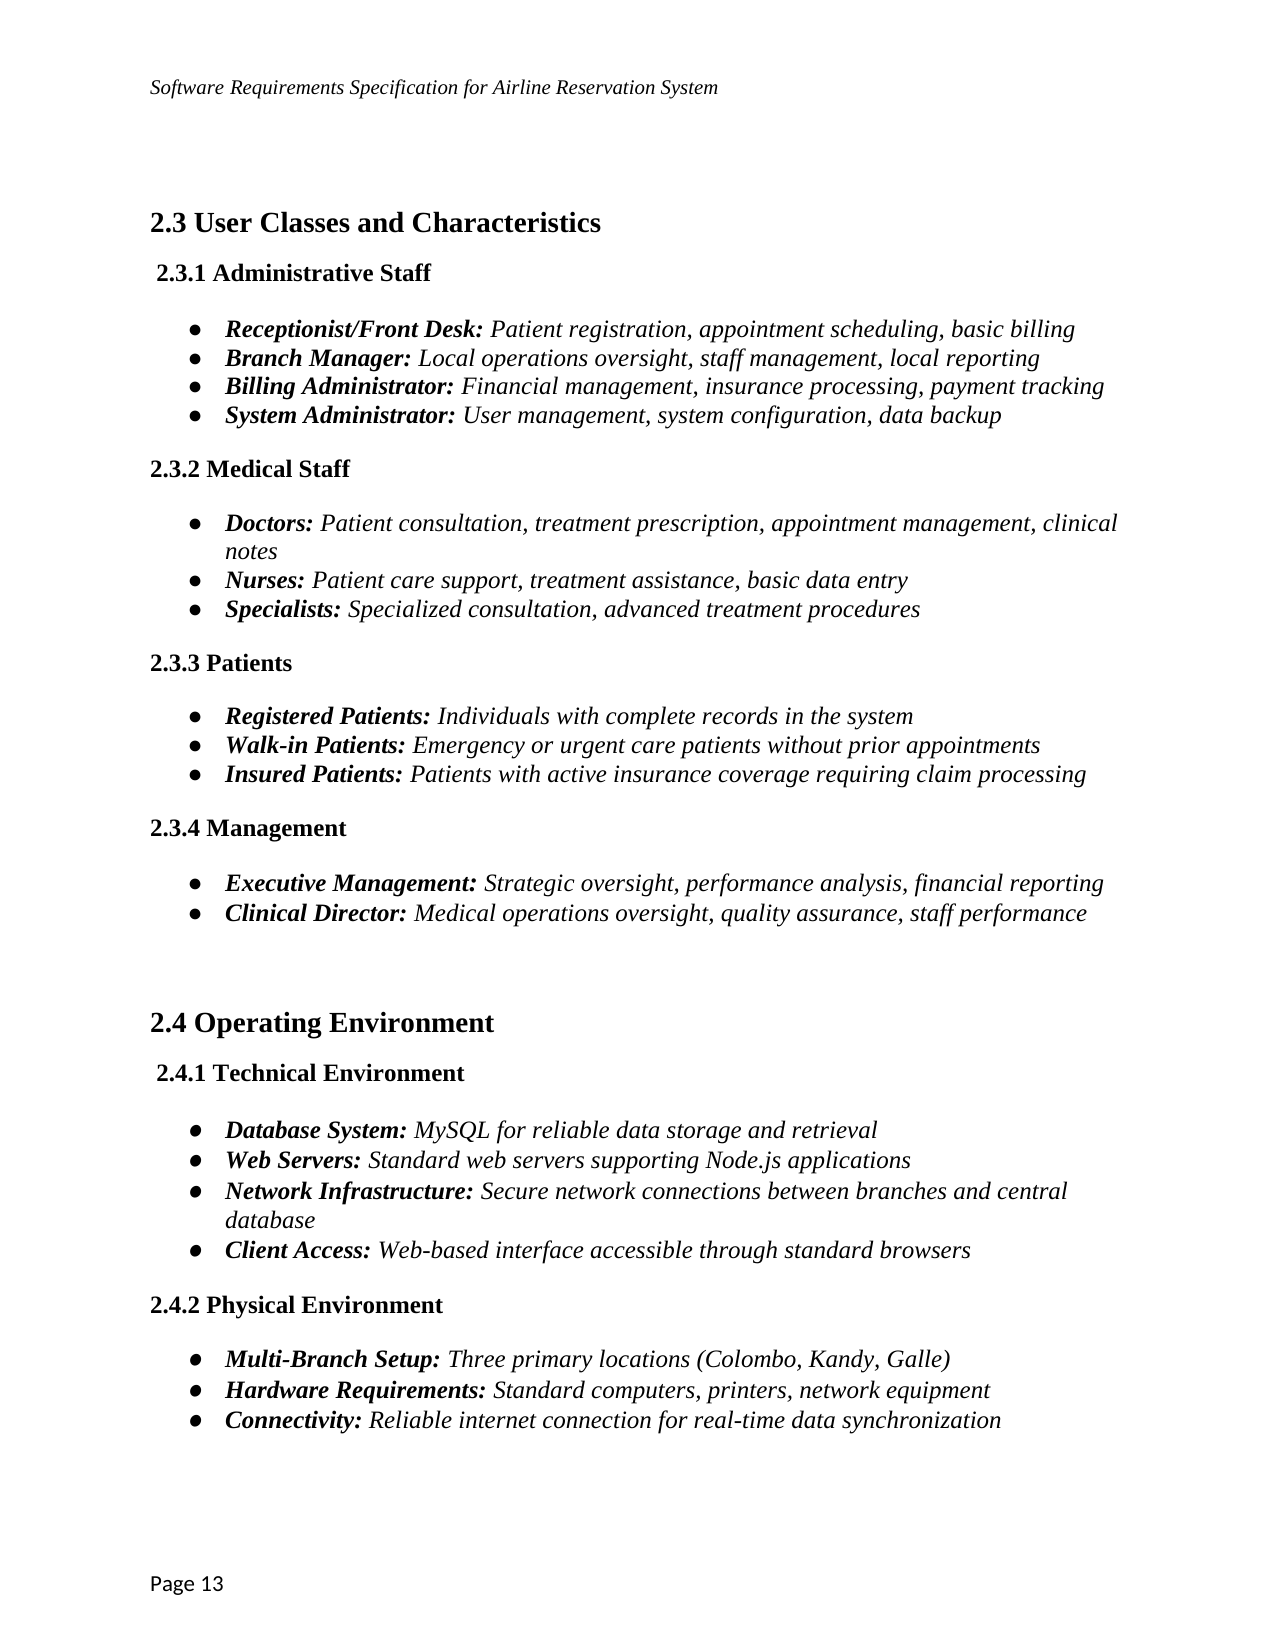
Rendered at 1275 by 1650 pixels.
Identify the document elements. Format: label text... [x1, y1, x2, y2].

subtitle 2.4.2 Physical Environment [150, 1290, 1125, 1318]
text 2.3.1 Administrative Staff [150, 258, 1125, 287]
text 2.4 Operating Environment [150, 1005, 1125, 1039]
list Database System: MySQL for reliable data storage and retrieval [187, 1114, 1125, 1144]
list Insured Patients: Patients with active insurance coverage requiring claim processing [187, 759, 1125, 788]
subtitle 2.3.2 Medical Staff [150, 454, 1125, 483]
list Nurses: Patient care support, treatment assistance, basic data entry [187, 565, 1125, 594]
text 2.4.1 Technical Environment [150, 1058, 1125, 1087]
list Network Infrastructure: Secure network connections between branches and central database [187, 1175, 1125, 1234]
list System Administrator: User management, system configuration, data backup [187, 400, 1125, 429]
list Hardware Requirements: Standard computers, printers, network equipment [187, 1374, 1125, 1404]
list Branch Manager: Local operations oversight, staff management, local reporting [187, 343, 1125, 371]
list Connectivity: Reliable internet connection for real-time data synchronization [187, 1404, 1125, 1435]
list Billing Administrator: Financial management, insurance processing, payment tracking [187, 371, 1125, 400]
list Multi-Branch Setup: Three primary locations (Colombo, Kandy, Galle) [187, 1343, 1125, 1374]
list Registered Patients: Individuals with complete records in the system [187, 701, 1125, 730]
subtitle 2.3.4 Management [150, 813, 1125, 841]
list Walk-in Patients: Emergency or urgent care patients without prior appointments [187, 730, 1125, 759]
list Receptionist/Front Desk: Patient registration, appointment scheduling, basic billing [187, 314, 1125, 343]
list Doctors: Patient consultation, treatment prescription, appointment management, clinical notes [187, 508, 1125, 565]
subtitle 2.3.3 Patients [150, 648, 1125, 676]
text 2.3 User Classes and Characteristics [150, 205, 1125, 239]
list Web Servers: Standard web servers supporting Node.js applications [187, 1144, 1125, 1175]
list Specialists: Specialized consultation, advanced treatment procedures [187, 594, 1125, 623]
list Clinical Director: Medical operations oversight, quality assurance, staff performance [187, 898, 1125, 926]
list Client Access: Web-based interface accessible through standard browsers [187, 1234, 1125, 1265]
list Executive Management: Strategic oversight, performance analysis, financial reporting [187, 866, 1125, 898]
